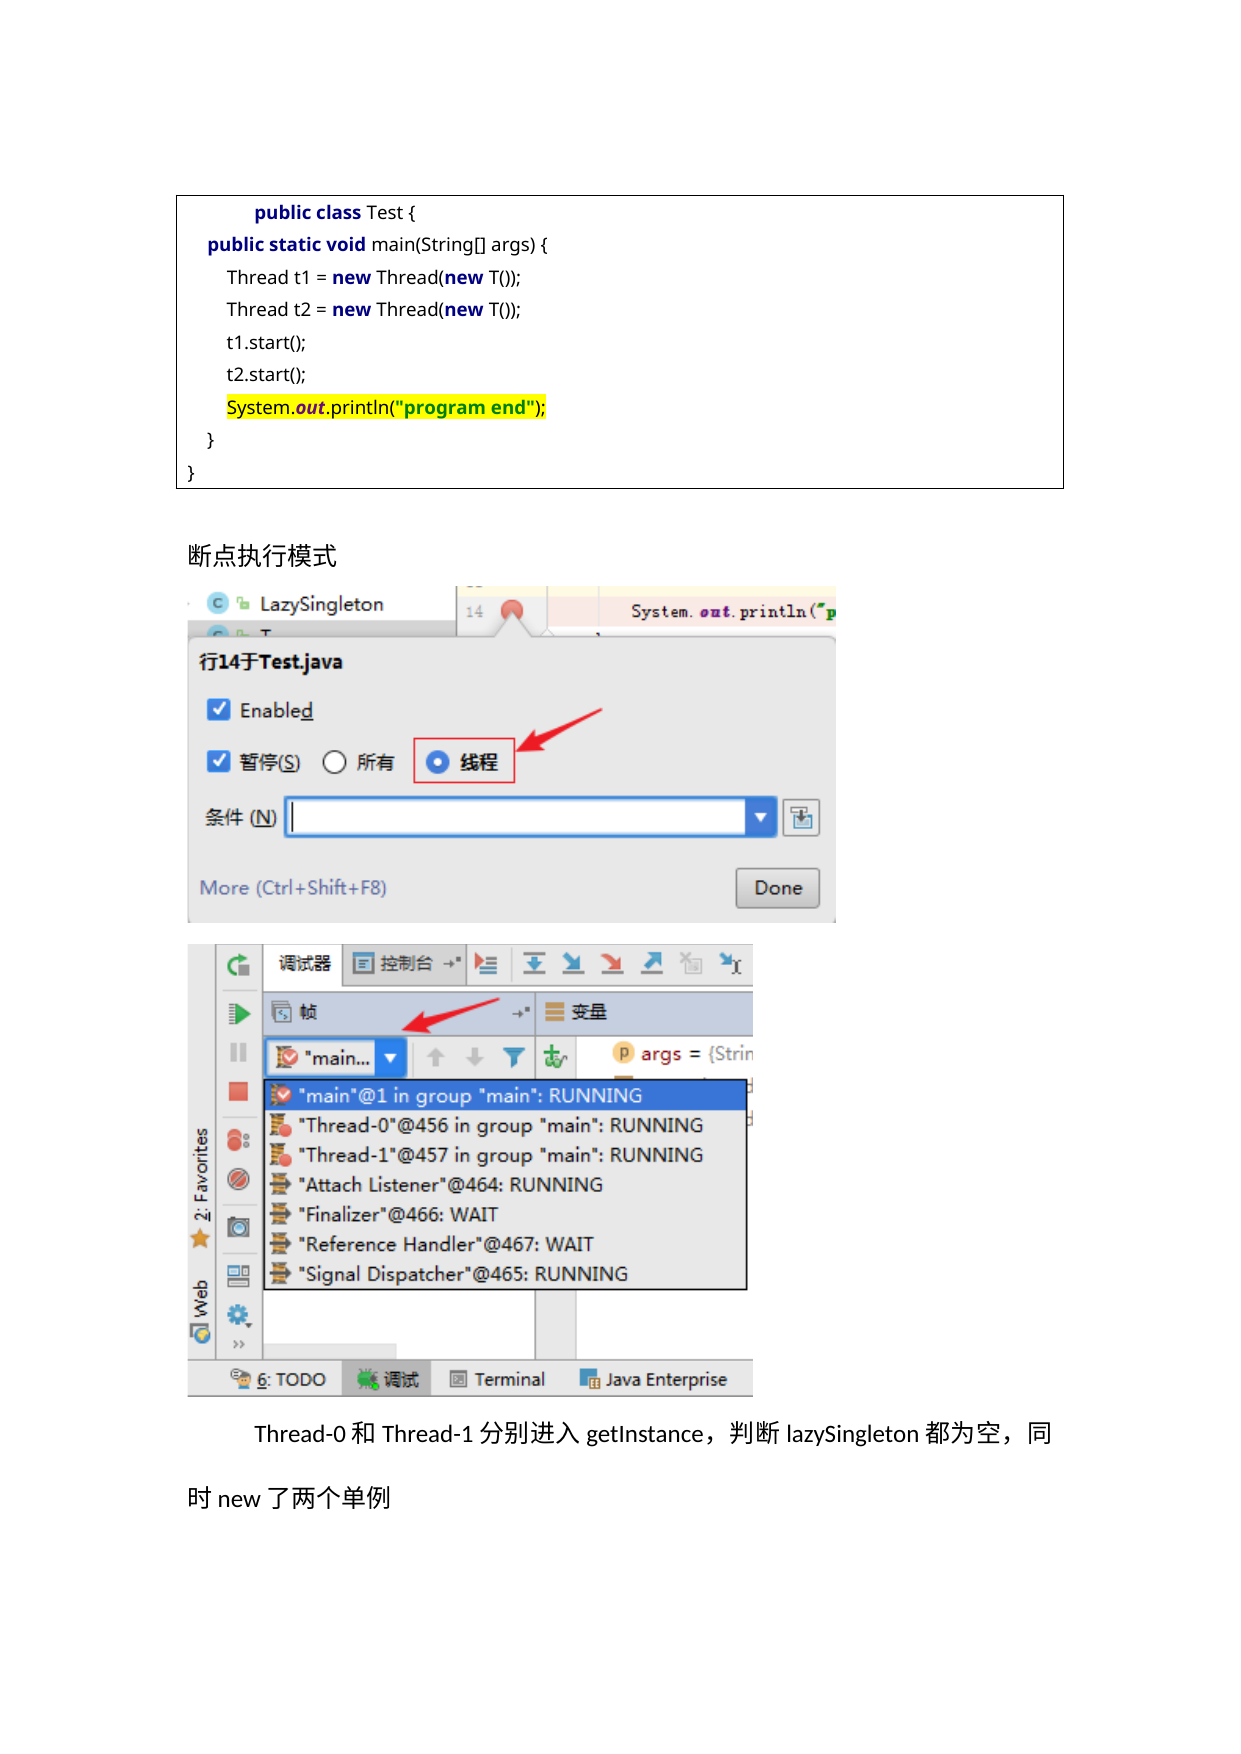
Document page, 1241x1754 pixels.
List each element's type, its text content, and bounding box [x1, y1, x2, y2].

list 断点执行模式 [187, 522, 1053, 587]
picture [187, 586, 836, 923]
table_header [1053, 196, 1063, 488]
text Thread-0和Thread-1分别进入getInstance，判断lazySingleton都为空，同时new了两个单例 [187, 1399, 1053, 1529]
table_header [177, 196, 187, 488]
picture [187, 944, 753, 1397]
